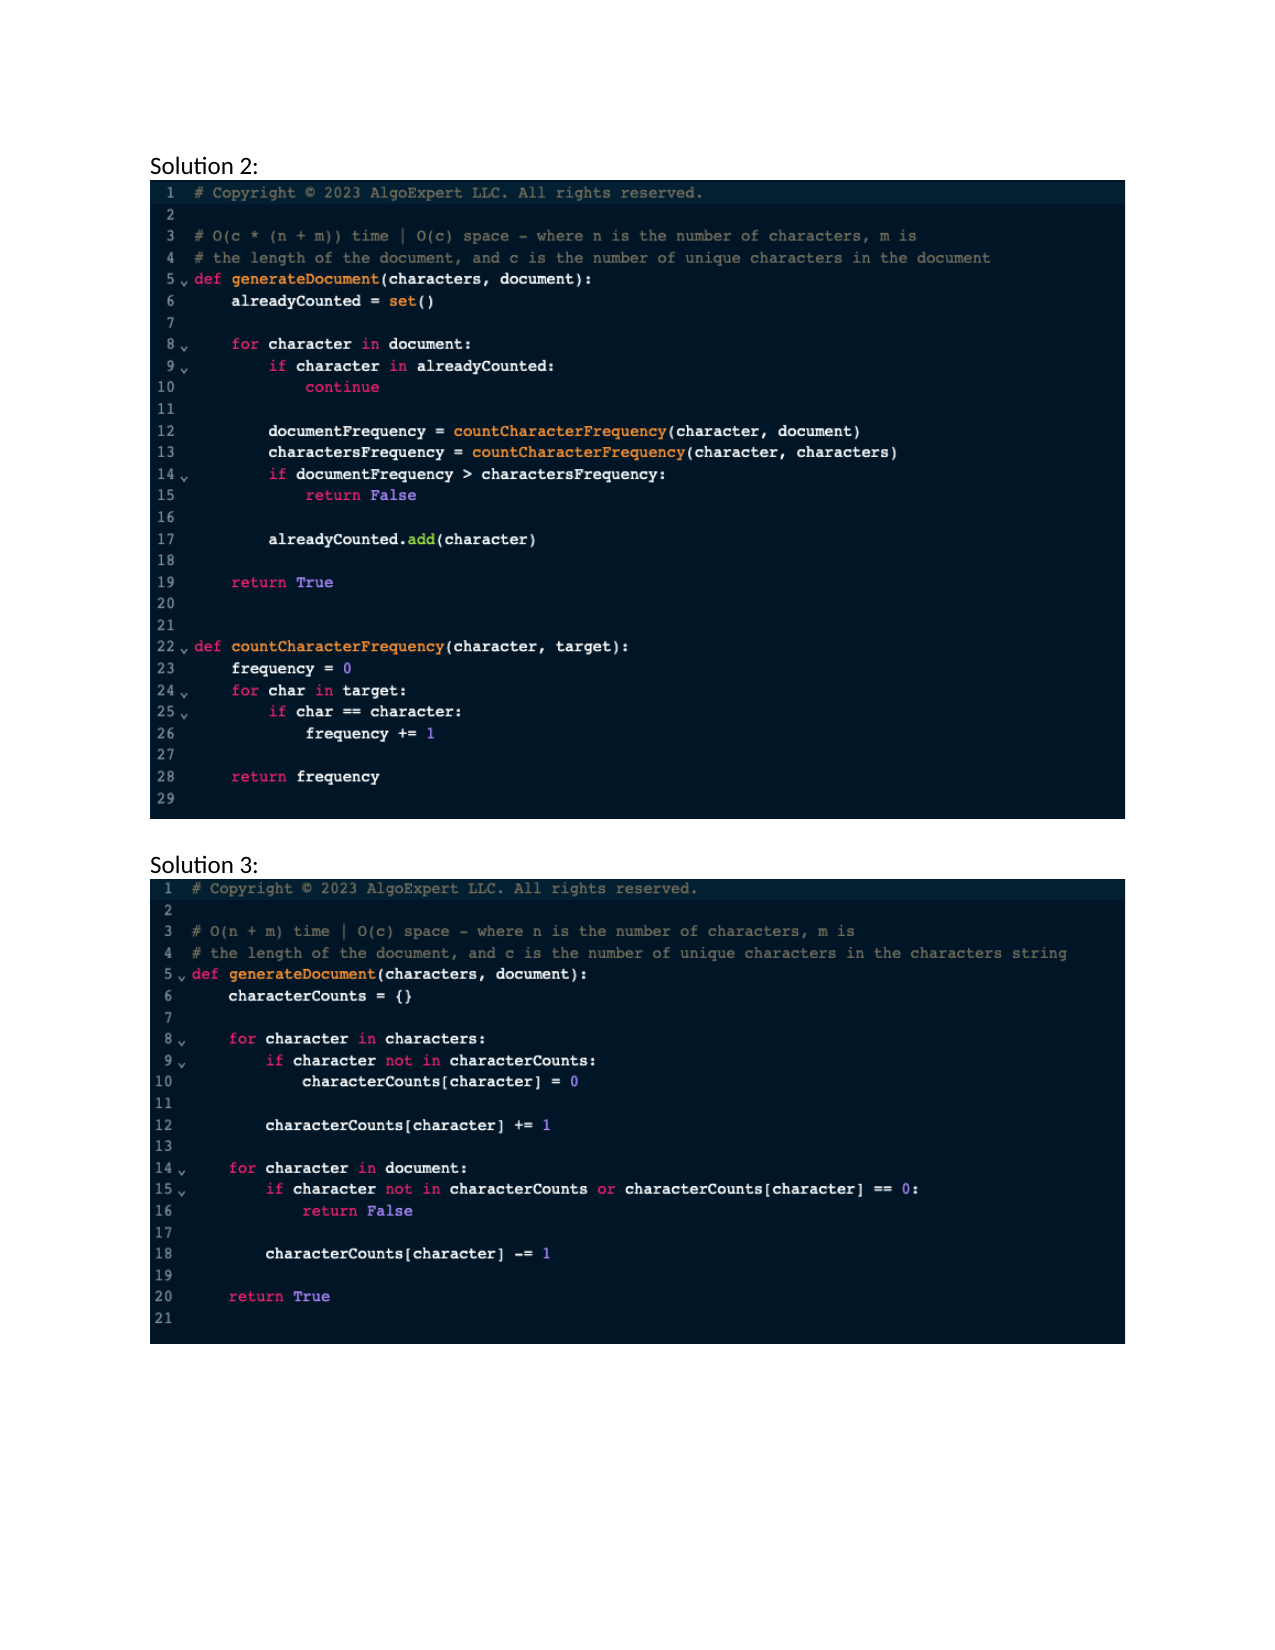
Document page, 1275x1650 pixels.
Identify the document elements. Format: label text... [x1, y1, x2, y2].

picture [150, 180, 1125, 819]
text Solution 2: [150, 150, 1125, 180]
picture [150, 879, 1125, 1344]
text Solution 3: [150, 849, 1125, 879]
